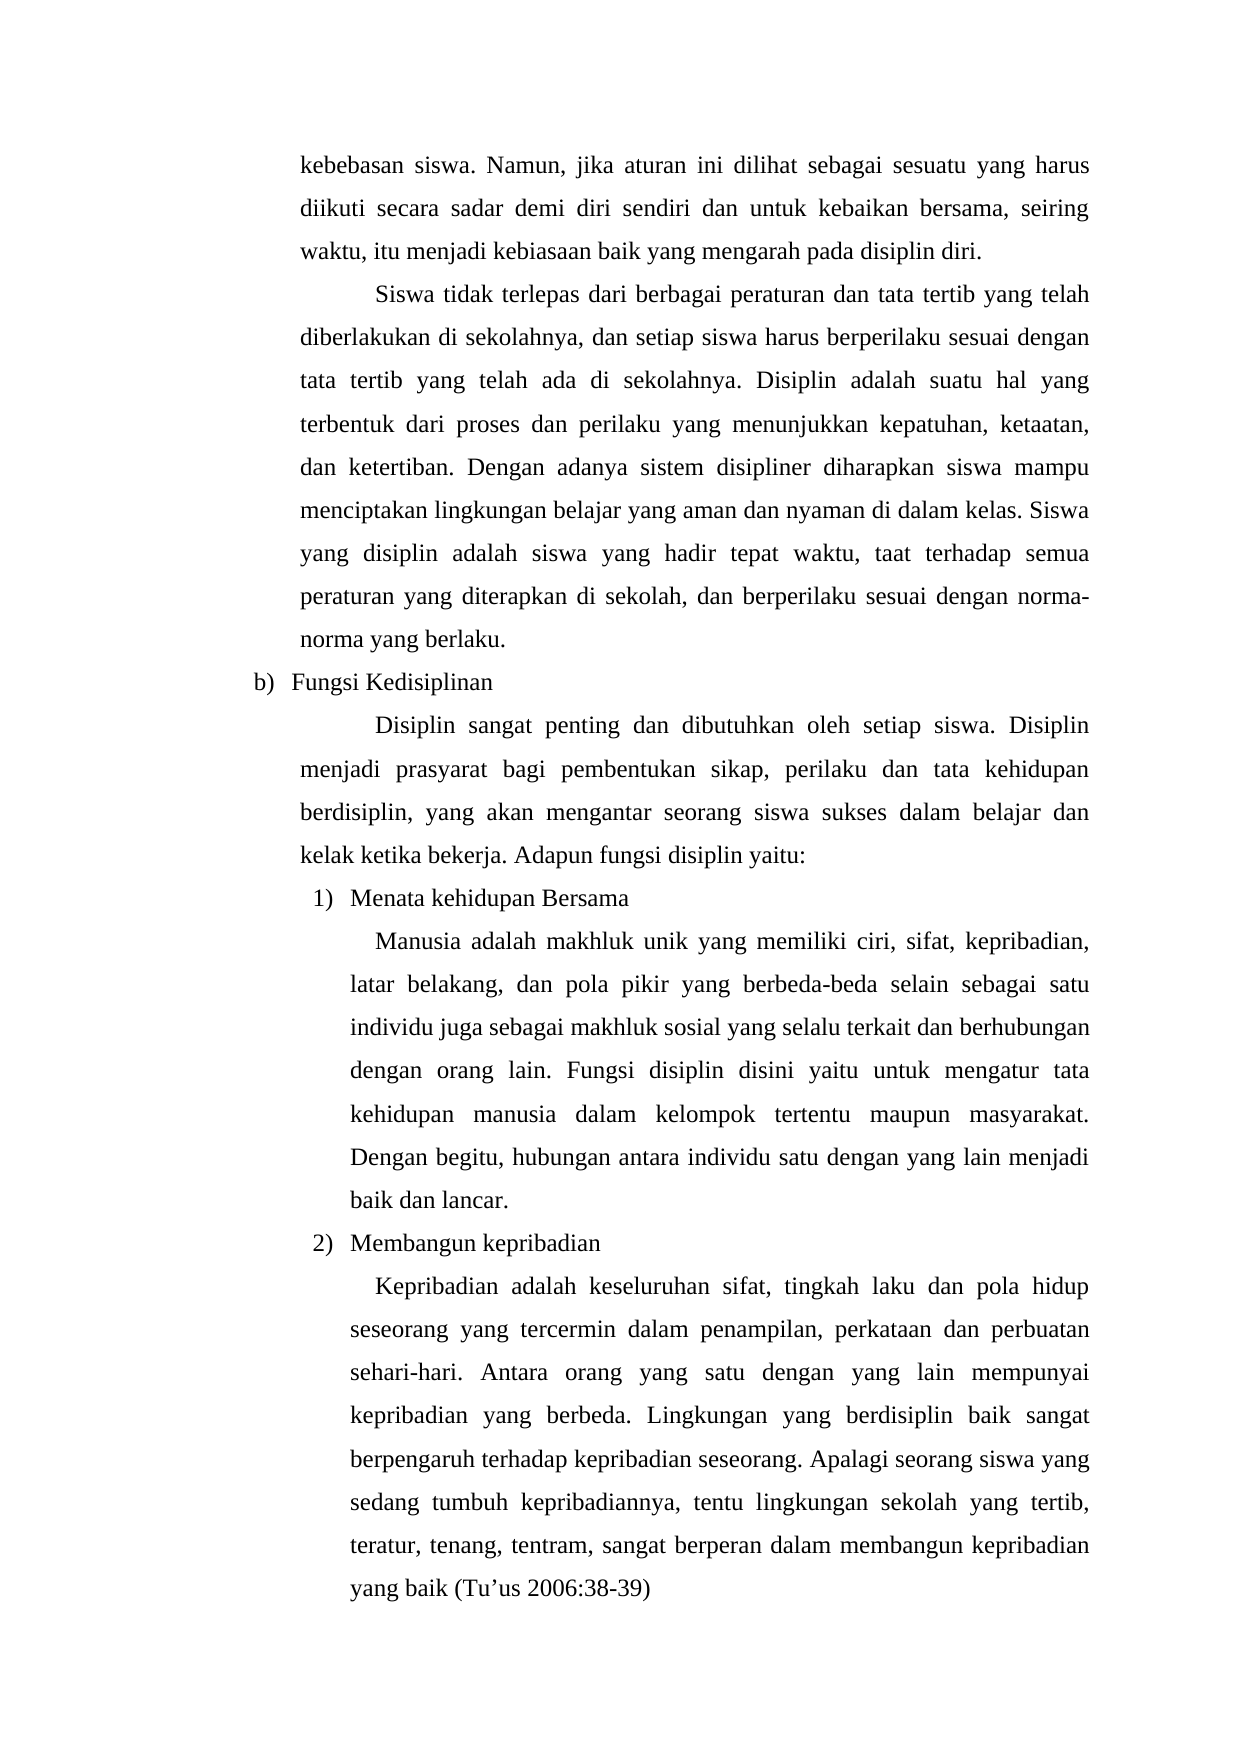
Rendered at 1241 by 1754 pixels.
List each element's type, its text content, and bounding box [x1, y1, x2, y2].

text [300, 150, 1090, 265]
text Kepribadian adalah keseluruhan sifat, tingkah laku dan pola hidup seseorang yang tercermin dalam penampilan, perkataan dan perbuatan sehari-hari. Antara orang yang satu dengan yang lain mempunyai kepribadian yang berbeda. Lingkungan yang berdisiplin baik sangat berpengaruh terhadap kepribadian seseorang. Apalagi seorang siswa yang sedang tumbuh kepribadiannya, tentu lingkungan sekolah yang tertib, teratur, tenang, tentram, sangat berperan dalam membangun kepribadian yang baik (Tu’us 2006:38-39) [350, 1271, 1090, 1602]
text Disiplin sangat penting dan dibutuhkan oleh setiap siswa. Disiplin menjadi prasyarat bagi pembentukan sikap, perilaku dan tata kehidupan berdisiplin, yang akan mengantar seorang siswa sukses dalam belajar dan kelak ketika bekerja. Adapun fungsi disiplin yaitu: [300, 711, 1090, 869]
list Membangun kepribadian [312, 1228, 1090, 1257]
text Siswa tidak terlepas dari berbagai peraturan dan tata tertib yang telah diberlakukan di sekolahnya, dan setiap siswa harus berperilaku sesuai dengan tata tertib yang telah ada di sekolahnya. Disiplin adalah suatu hal yang terbentuk dari proses dan perilaku yang menunjukkan kepatuhan, ketaatan, dan ketertiban. Dengan adanya sistem disipliner diharapkan siswa mampu menciptakan lingkungan belajar yang aman dan nyaman di dalam kelas. Siswa yang disiplin adalah siswa yang hadir tepat waktu, taat terhadap semua peraturan yang diterapkan di sekolah, dan berperilaku sesuai dengan norma-norma yang berlaku. [300, 279, 1090, 653]
list Fungsi Kedisiplinan [253, 667, 1090, 696]
text Manusia adalah makhluk unik yang memiliki ciri, sifat, kepribadian, latar belakang, dan pola pikir yang berbeda-beda selain sebagai satu individu juga sebagai makhluk sosial yang selalu terkait dan berhubungan dengan orang lain. Fungsi disiplin disini yaitu untuk mengatur tata kehidupan manusia dalam kelompok tertentu maupun masyarakat. Dengan begitu, hubungan antara individu satu dengan yang lain menjadi baik dan lancar. [350, 926, 1090, 1214]
list Menata kehidupan Bersama [312, 883, 1090, 912]
